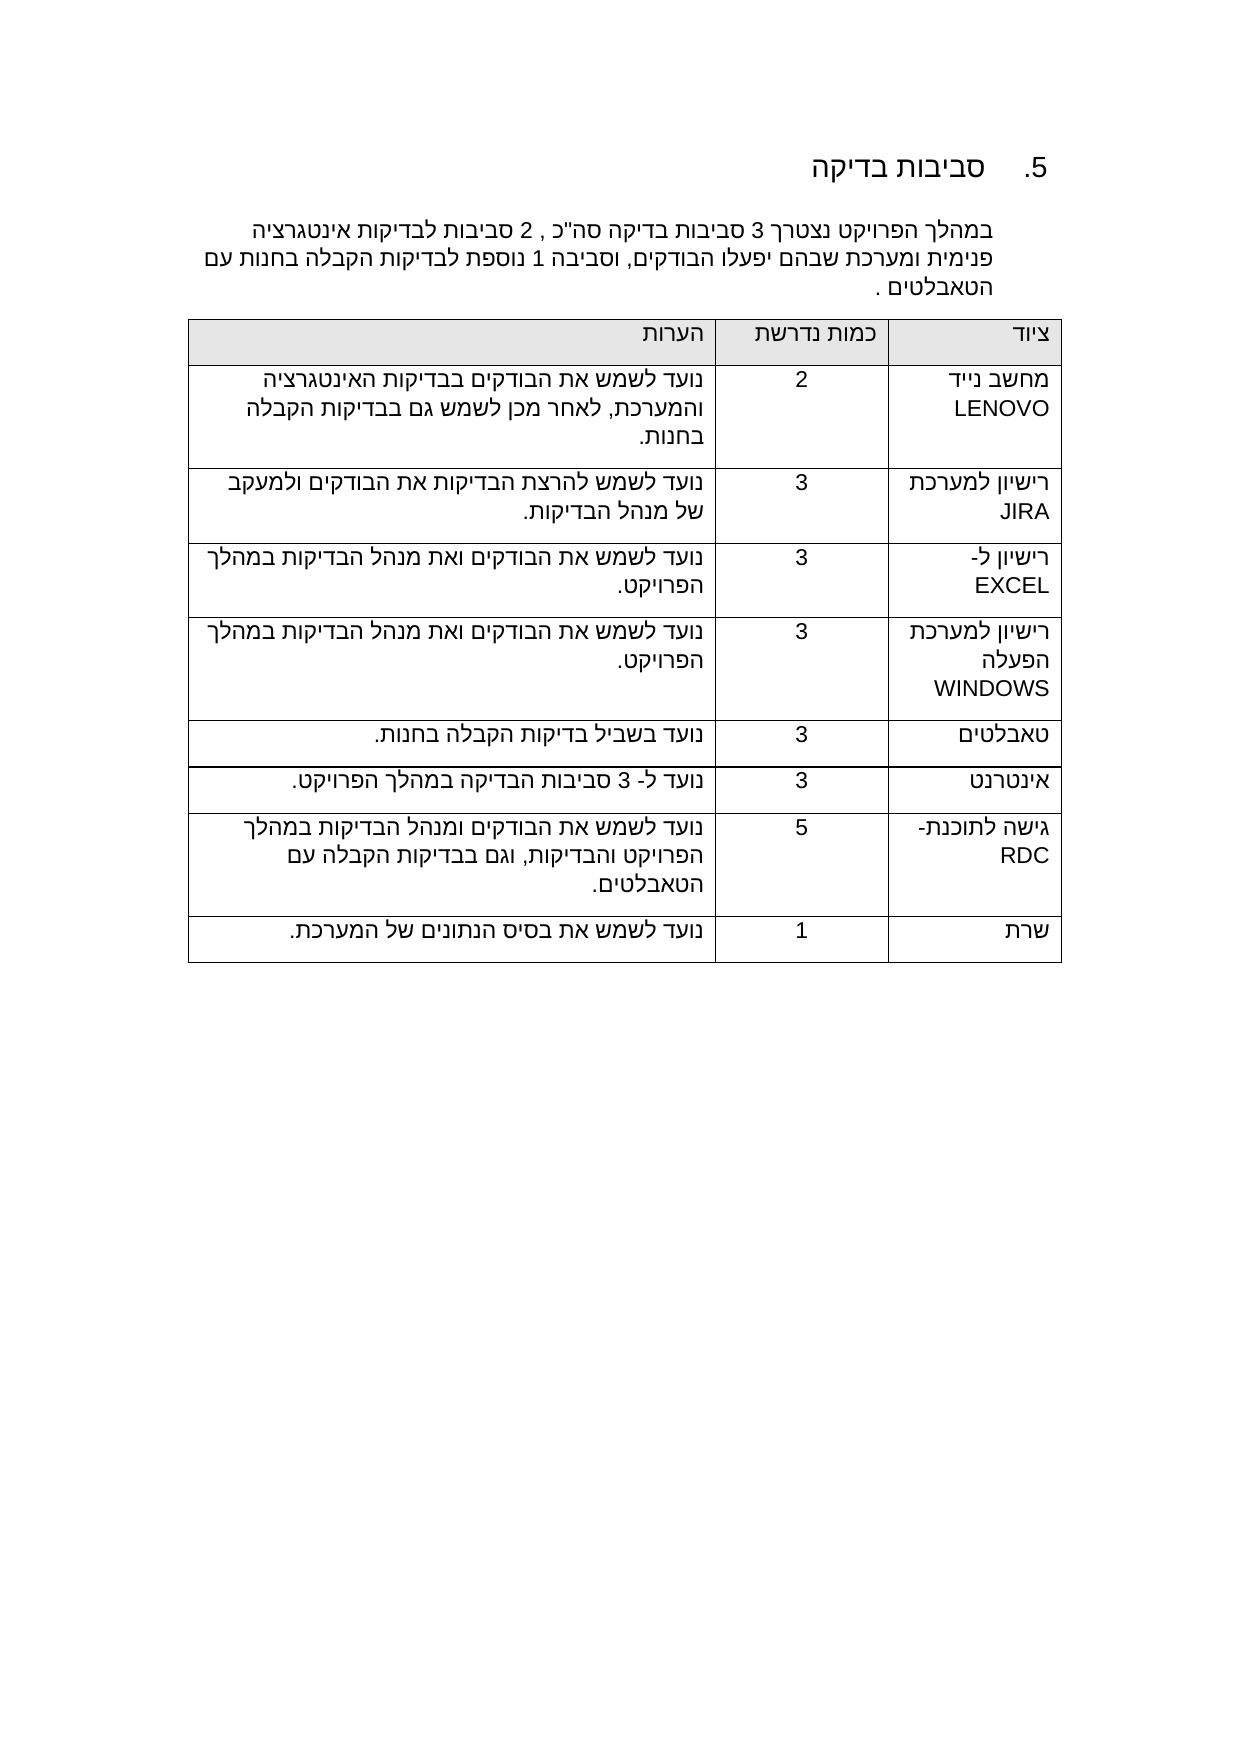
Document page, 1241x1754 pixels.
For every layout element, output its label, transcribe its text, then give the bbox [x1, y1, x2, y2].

table_cell נועד ל- 3 סביבות הבדיקה במהלך הפרויקט. [189, 768, 715, 813]
text במהלך הפרויקט נצטרך 3 סביבות בדיקה סה"כ , 2 סביבות לבדיקות אינטגרציה פנימית ומערכת שבהם יפעלו הבודקים, וסביבה 1 נוספת לבדיקות הקבלה בחנות עם הטאבלטים . [187, 217, 994, 300]
list סביבות בדיקה [187, 150, 1023, 183]
table_cell נועד בשביל בדיקות הקבלה בחנות. [189, 721, 715, 766]
table_cell 3 [716, 721, 888, 766]
table_cell טאבלטים [889, 721, 1061, 766]
table_cell שרת [889, 917, 1061, 962]
table_cell רישיון למערכת הפעלה WINDOWS [889, 618, 1061, 720]
table_cell גישה לתוכנת-RDC [889, 814, 1061, 916]
table_cell נועד לשמש את הבודקים בבדיקות האינטגרציה והמערכת, לאחר מכן לשמש גם בבדיקות הקבלה בחנות. [189, 366, 715, 468]
table_header כמות נדרשת [716, 320, 888, 365]
table_cell נועד לשמש את הבודקים ואת מנהל הבדיקות במהלך הפרויקט. [189, 618, 715, 720]
table_cell 3 [716, 469, 888, 543]
table_cell רישיון למערכת JIRA [889, 469, 1061, 543]
table_cell 3 [716, 618, 888, 720]
table_header ציוד [889, 320, 1061, 365]
table_cell 3 [716, 544, 888, 617]
table_cell 5 [716, 814, 888, 916]
table_cell 3 [716, 768, 888, 813]
table_cell נועד לשמש את הבודקים ואת מנהל הבדיקות במהלך הפרויקט. [189, 544, 715, 617]
table_cell נועד לשמש להרצת הבדיקות את הבודקים ולמעקב של מנהל הבדיקות. [189, 469, 715, 543]
table_header הערות [189, 320, 715, 365]
table_cell 1 [716, 917, 888, 962]
table_cell נועד לשמש את בסיס הנתונים של המערכת. [189, 917, 715, 962]
table_cell אינטרנט [889, 768, 1061, 813]
table_cell רישיון ל-EXCEL [889, 544, 1061, 617]
table_cell נועד לשמש את הבודקים ומנהל הבדיקות במהלך הפרויקט והבדיקות, וגם בבדיקות הקבלה עם הטאבלטים. [189, 814, 715, 916]
table_cell מחשב נייד LENOVO [889, 366, 1061, 468]
table_cell 2 [716, 366, 888, 468]
